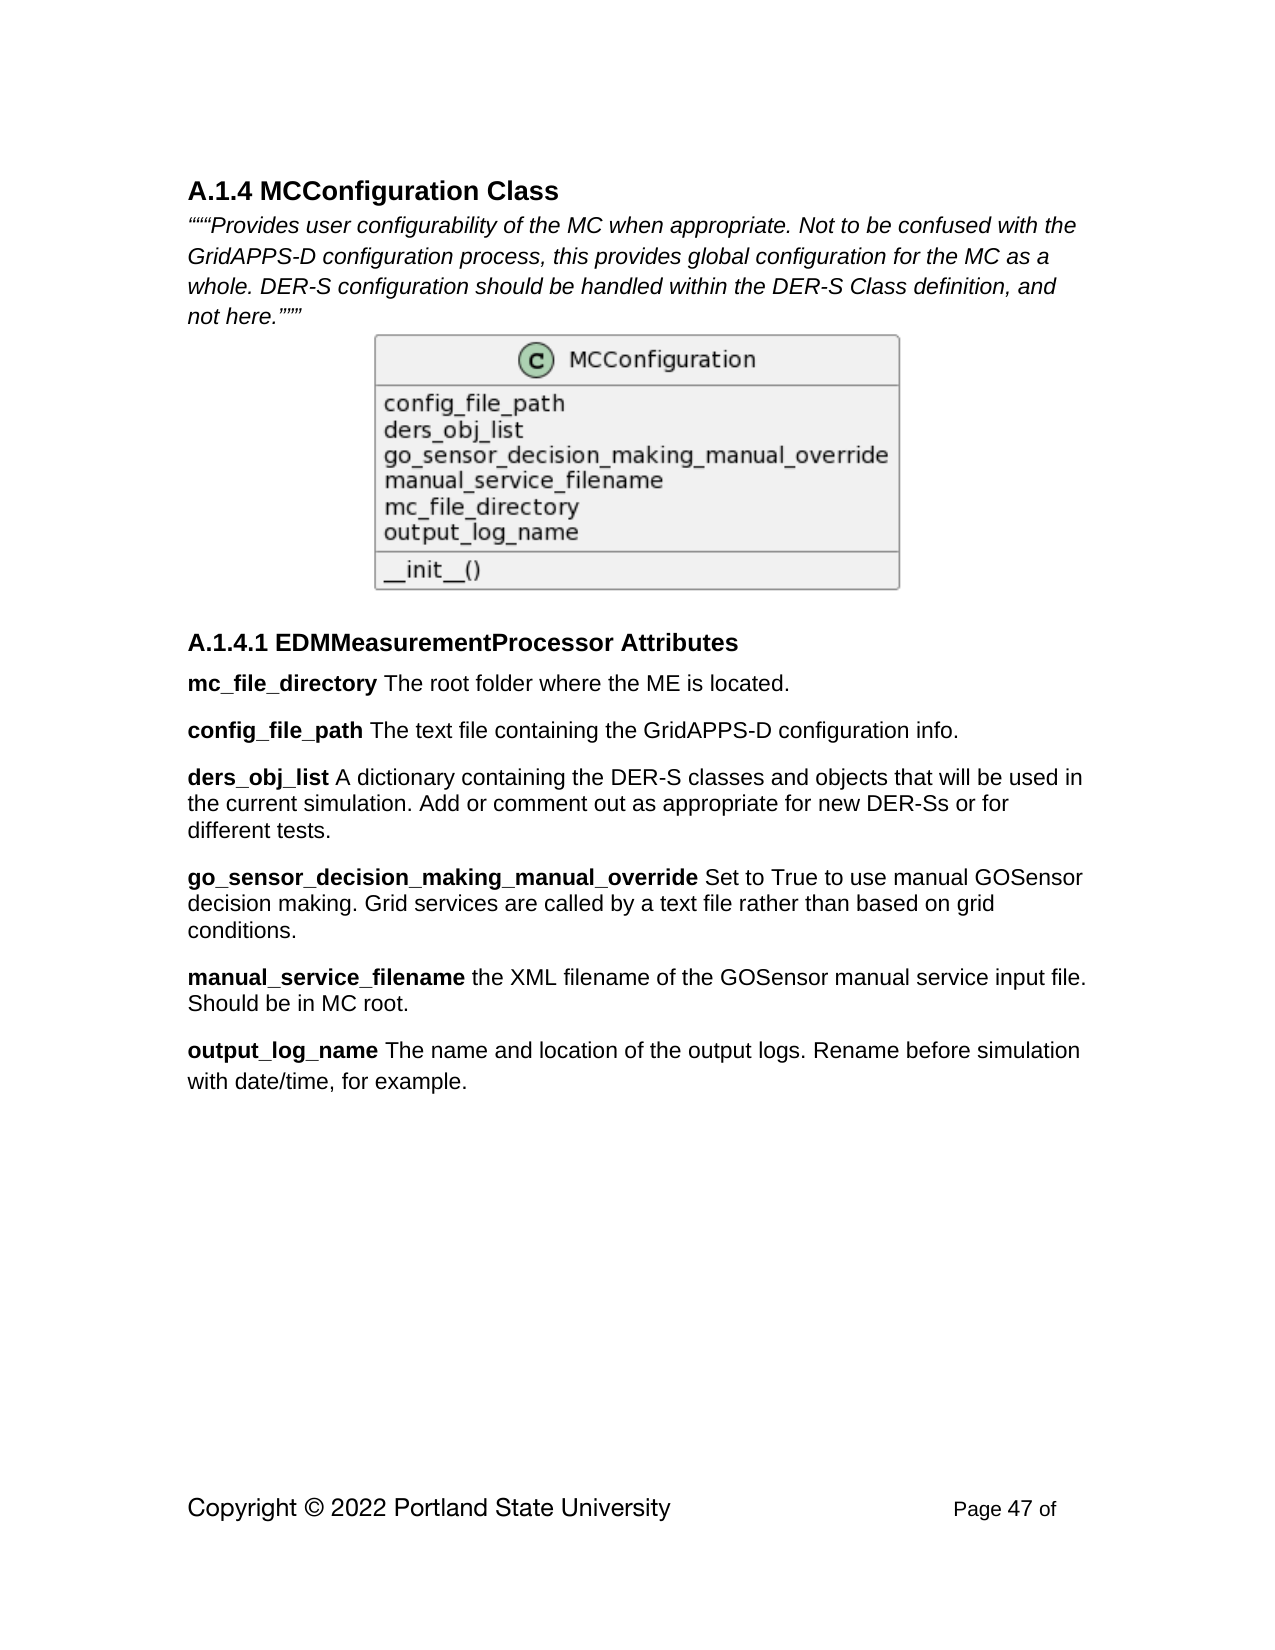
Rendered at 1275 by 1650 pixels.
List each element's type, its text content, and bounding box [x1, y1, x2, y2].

text output_log_name The name and location of the output logs. Rename before simulation with date/time, for example. [187, 1037, 1087, 1094]
text “““Provides user configurability of the MC when appropriate. Not to be confused with the GridAPPS-D configuration process, this provides global configuration for the MC as a whole. DER-S configuration should be handled within the DER-S Class definition, and not here.””” [187, 212, 1087, 329]
picture [373, 333, 902, 592]
text ders_obj_list A dictionary containing the DER-S classes and objects that will be used in the current simulation. Add or comment out as appropriate for new DER-Ss or for different tests. [187, 764, 1087, 843]
text mc_file_directory The root folder where the ME is located. [187, 670, 1087, 696]
text config_file_path The text file containing the GridAPPS-D configuration info. [187, 717, 1087, 743]
text manual_service_filename the XML filename of the GOSensor manual service input file. Should be in MC root. [187, 964, 1087, 1017]
text A.1.4.1 EDMMeasurementProcessor Attributes [187, 628, 1087, 657]
text go_sensor_decision_making_manual_override Set to True to use manual GOSensor decision making. Grid services are called by a text file rather than based on grid conditions. [187, 864, 1087, 943]
subtitle A.1.4 MCConfiguration Class [187, 175, 1087, 206]
